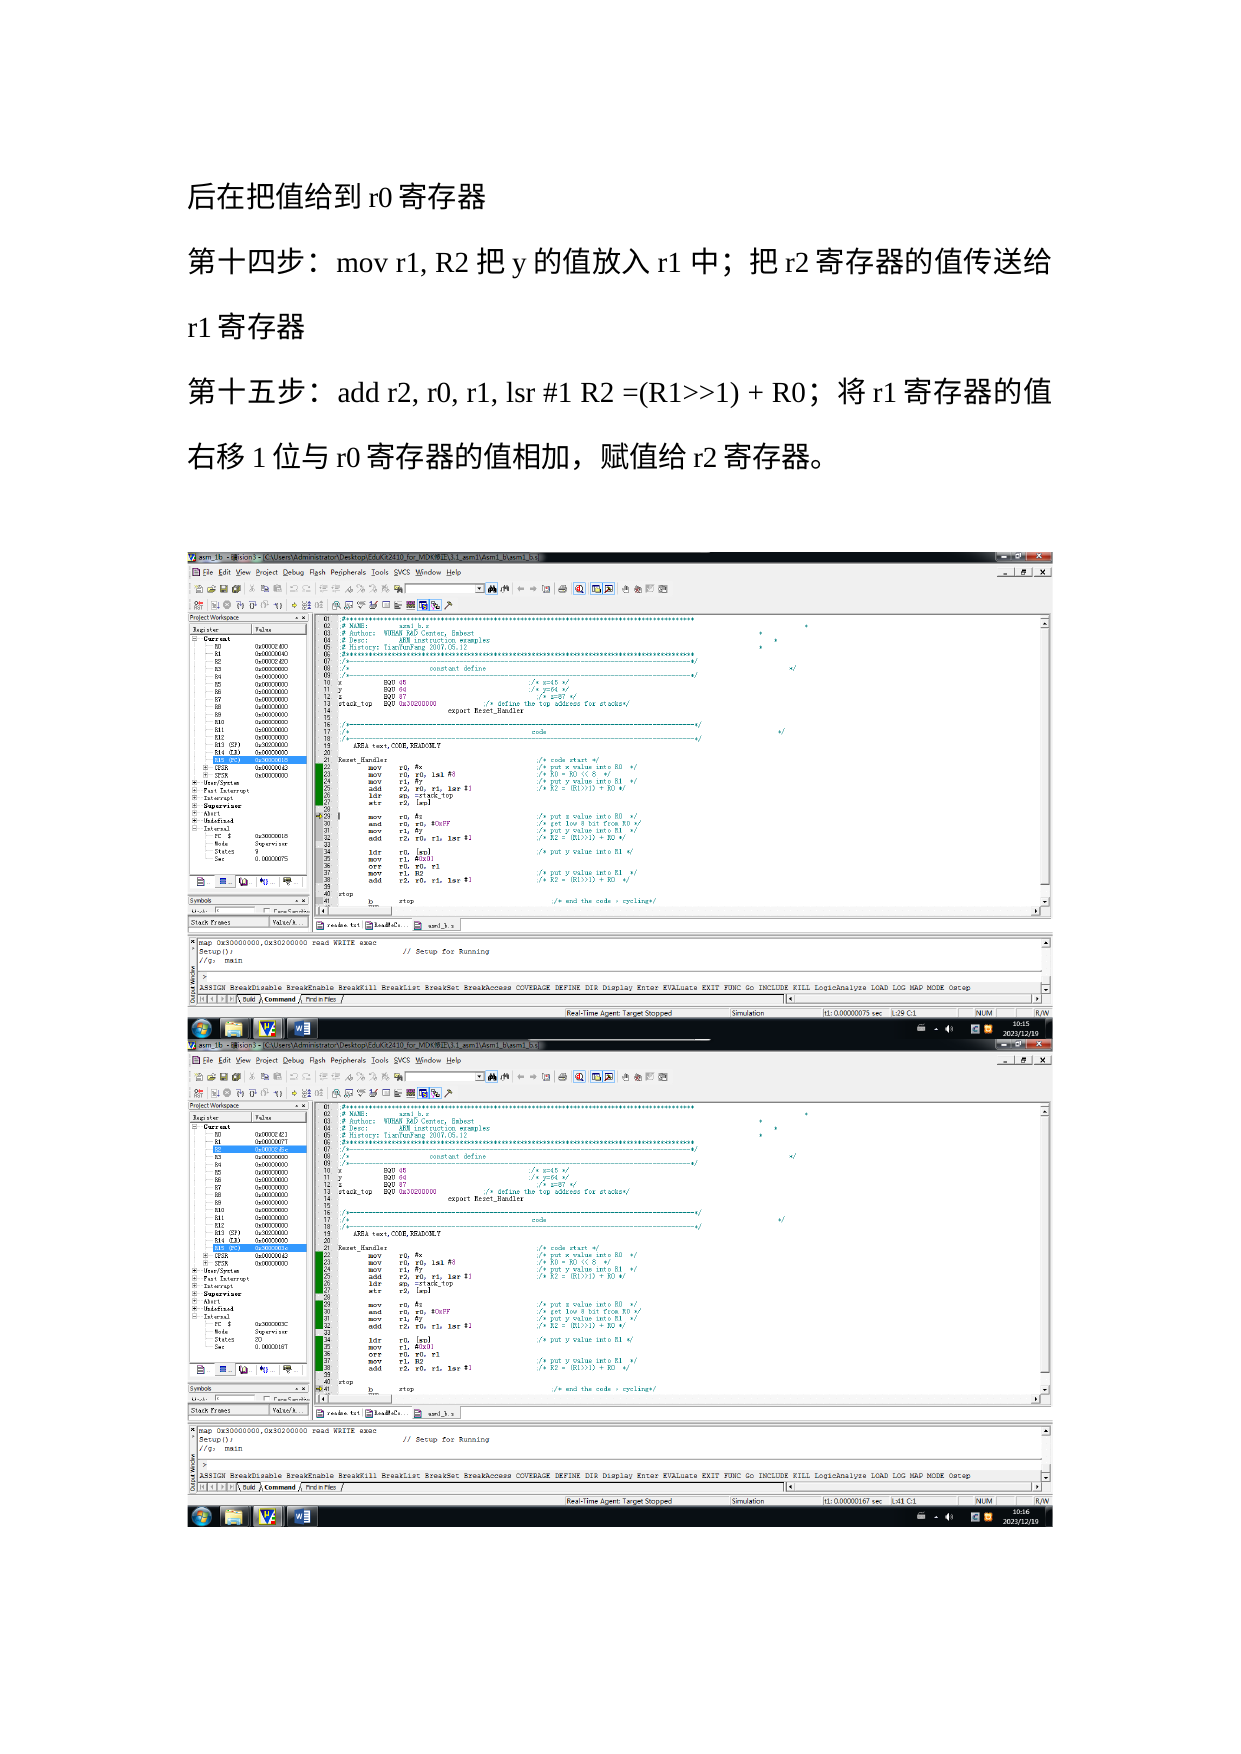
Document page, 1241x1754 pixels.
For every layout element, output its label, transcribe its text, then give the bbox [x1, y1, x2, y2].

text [187, 162, 1053, 227]
text 第十四步：mov r1, R2 把y的值放入r1 中；把r2寄存器的值传送给r1寄存器 [187, 227, 1053, 357]
text 第十五步：add r2, r0, r1, lsr #1 R2 =(R1>>1) + R0；将r1寄存器的值右移1位与r0寄存器的值相加，赋值给r2寄存器。 [187, 357, 1053, 487]
picture [187, 552, 1053, 1527]
